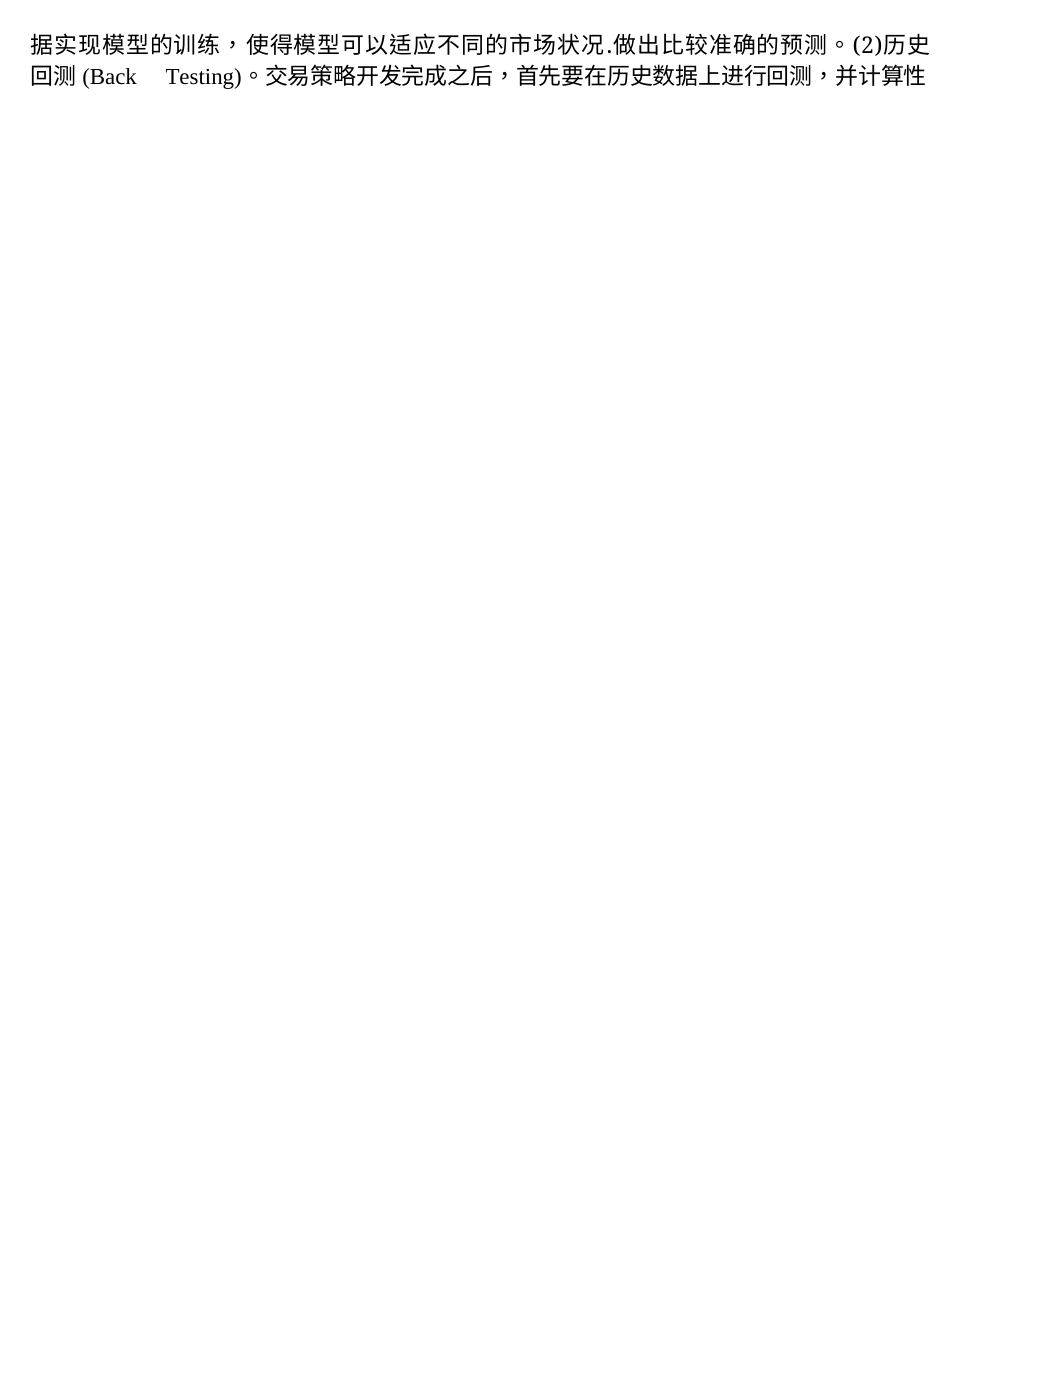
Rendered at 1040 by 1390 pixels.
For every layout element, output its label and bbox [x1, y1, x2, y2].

text [30, 29, 930, 91]
